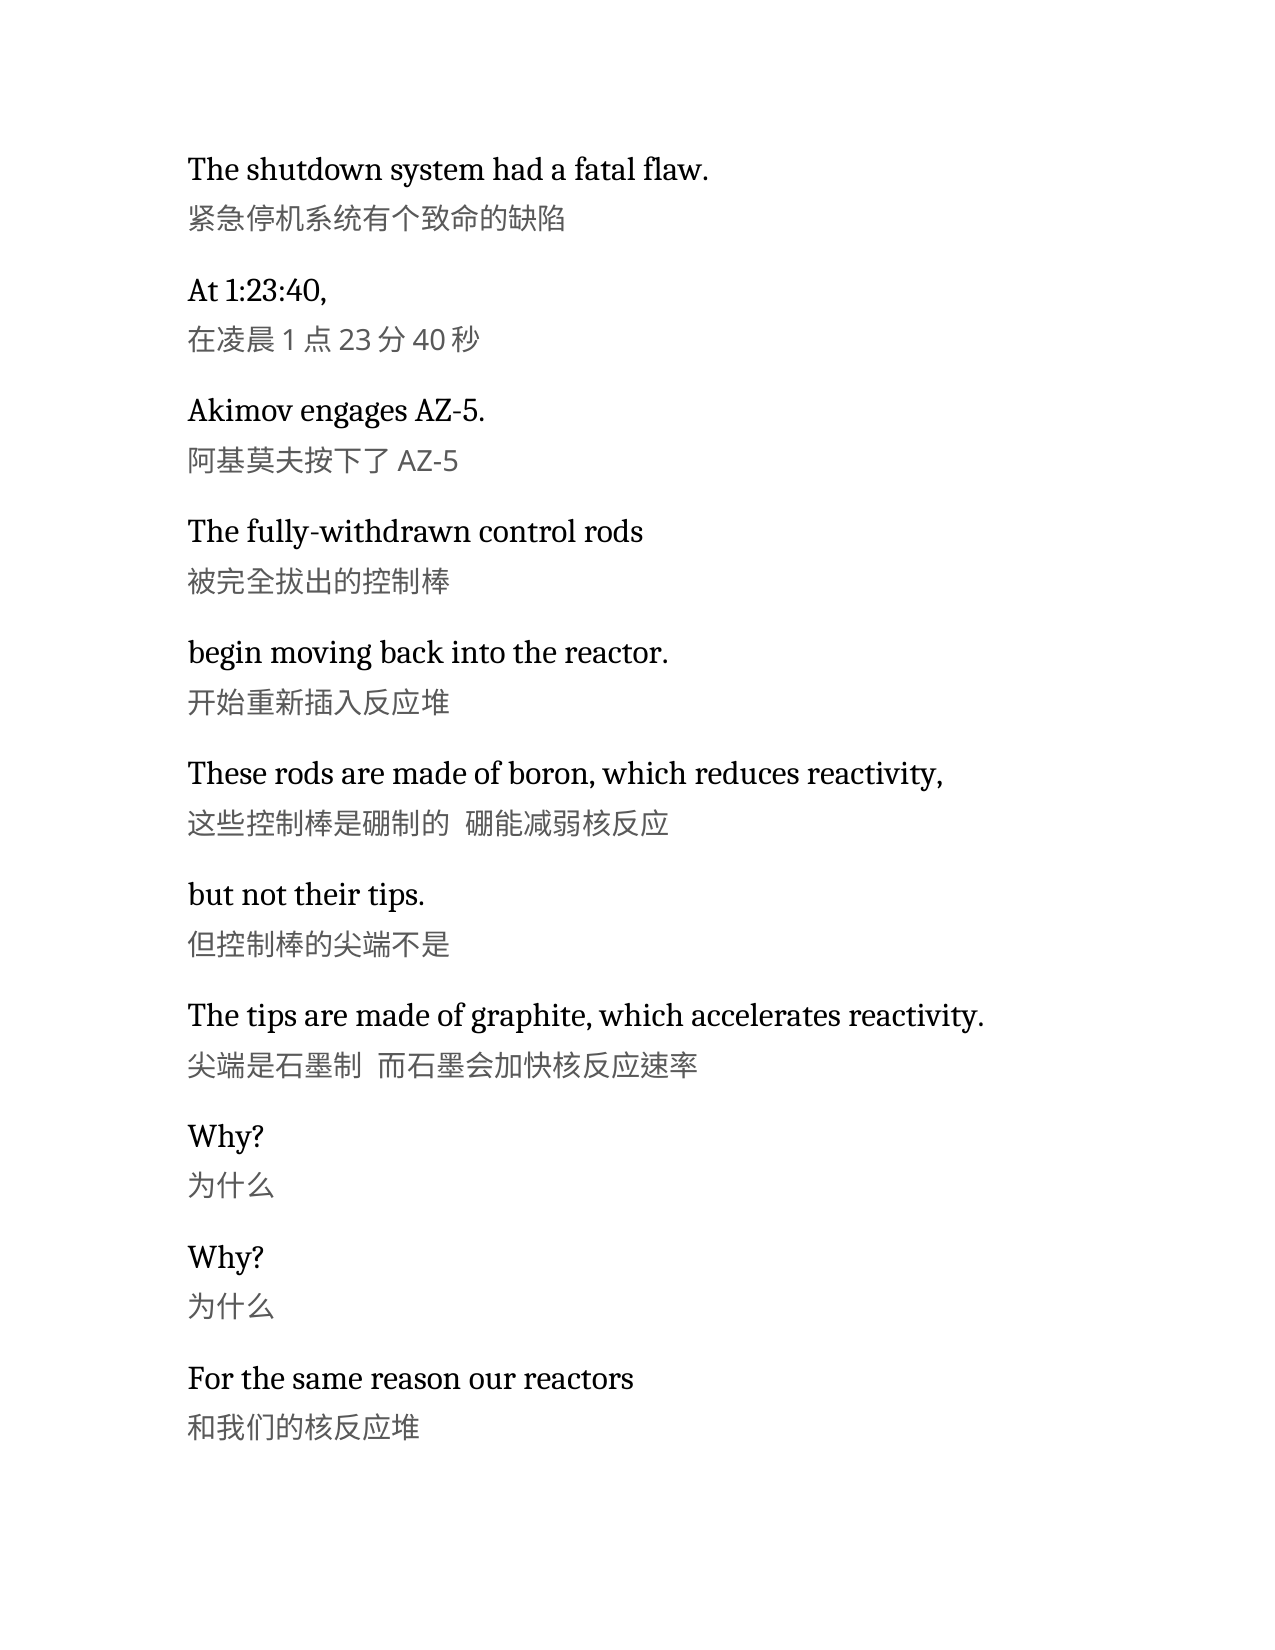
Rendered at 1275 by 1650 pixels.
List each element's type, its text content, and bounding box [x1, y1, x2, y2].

text 为什么 [187, 1287, 1087, 1326]
text Why? [187, 1117, 1087, 1156]
text 在凌晨1点23分40秒 [187, 319, 1087, 359]
text 被完全拔出的控制棒 [187, 561, 1087, 601]
text but not their tips. [187, 876, 1087, 914]
text At 1:23:40, [187, 271, 1087, 309]
text These rods are made of boron, which reduces reactivity, [187, 755, 1087, 793]
text 但控制棒的尖端不是 [187, 924, 1087, 963]
text The fully-withdrawn control rods [187, 513, 1087, 551]
text For the same reason our reactors [187, 1359, 1087, 1398]
text 这些控制棒是硼制的 硼能减弱核反应 [187, 803, 1087, 843]
text begin moving back into the reactor. [187, 634, 1087, 672]
text 为什么 [187, 1166, 1087, 1205]
text Why? [187, 1238, 1087, 1277]
text The shutdown system had a fatal flaw. [187, 150, 1087, 188]
text 尖端是石墨制 而石墨会加快核反应速率 [187, 1045, 1087, 1084]
text Akimov engages AZ-5. [187, 392, 1087, 430]
text 开始重新插入反应堆 [187, 682, 1087, 722]
text 紧急停机系统有个致命的缺陷 [187, 198, 1087, 238]
text 和我们的核反应堆 [187, 1408, 1087, 1447]
text 阿基莫夫按下了AZ-5 [187, 440, 1087, 480]
text The tips are made of graphite, which accelerates reactivity. [187, 997, 1087, 1035]
